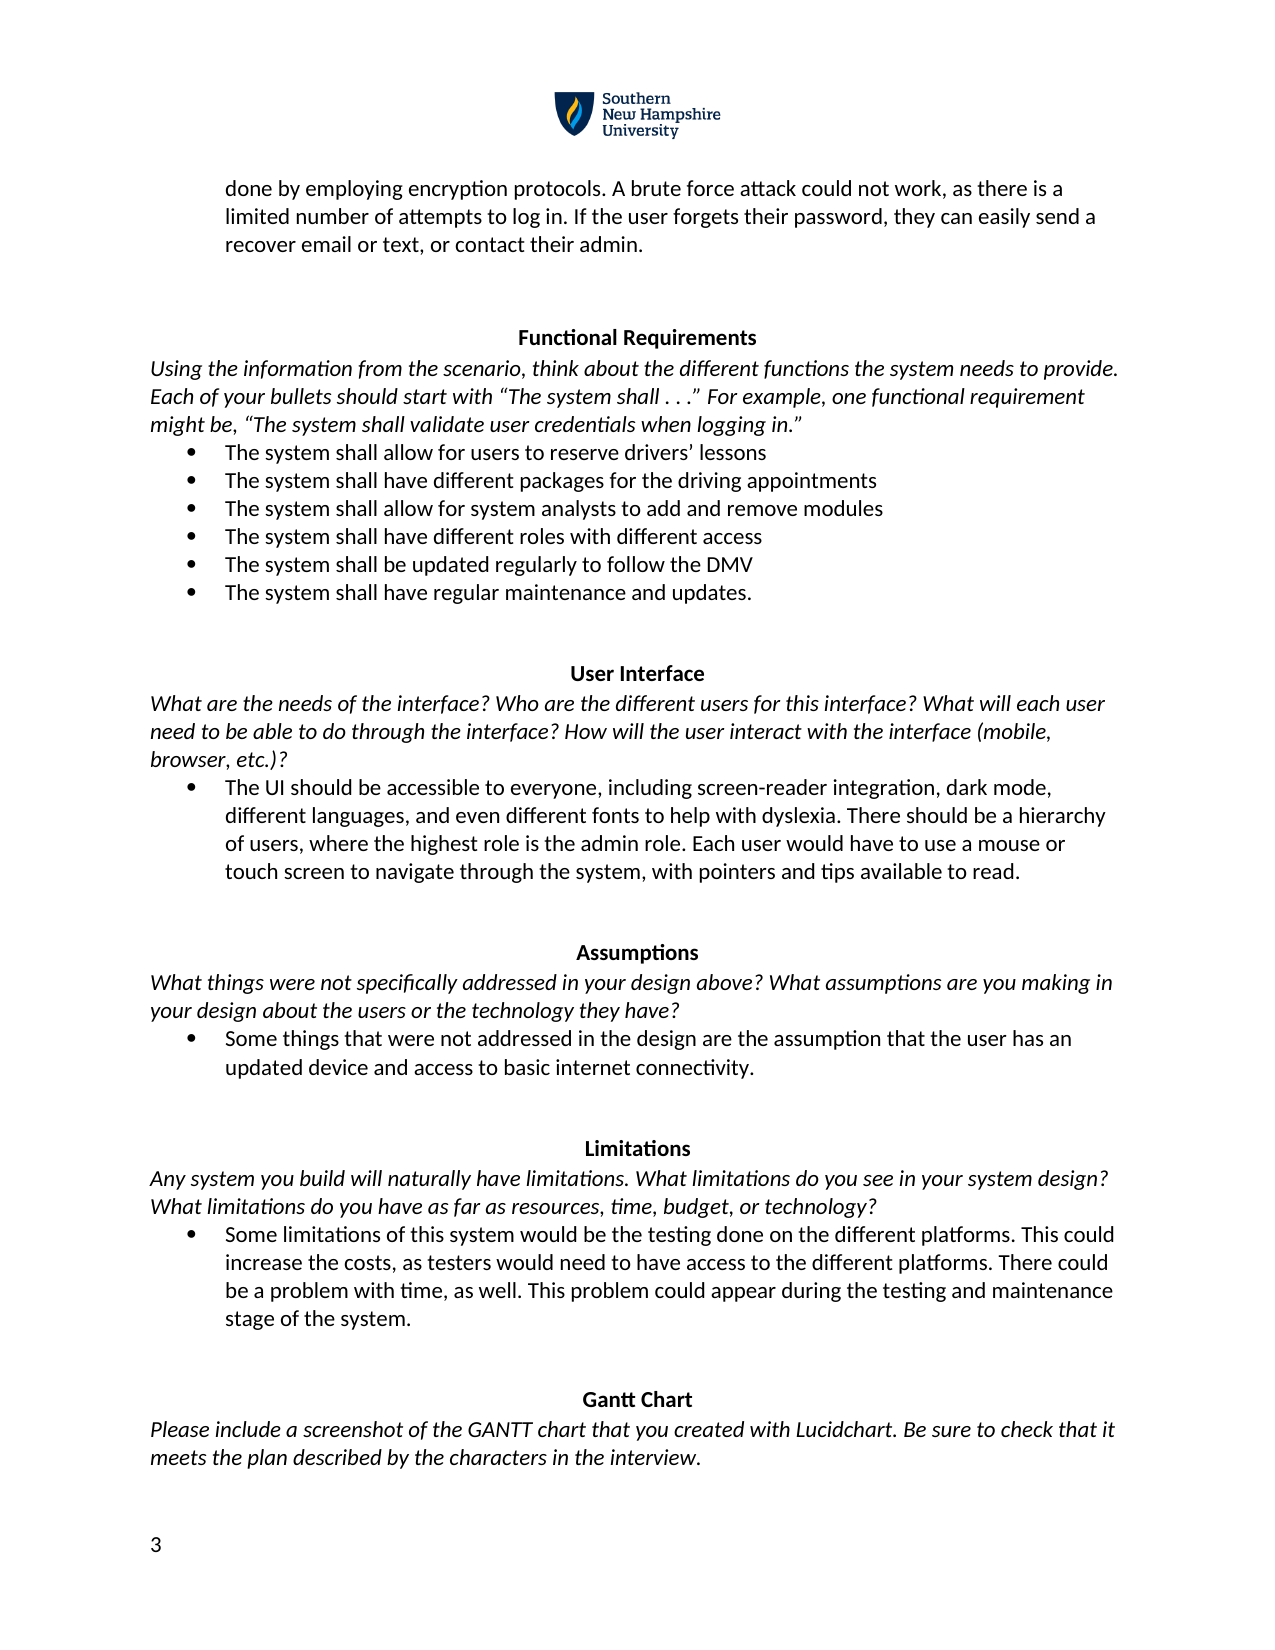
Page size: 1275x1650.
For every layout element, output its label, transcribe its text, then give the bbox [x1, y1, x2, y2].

list The system shall have different roles with different access [187, 522, 1125, 550]
subtitle Assumptions [150, 938, 1125, 966]
subtitle User Interface [150, 659, 1125, 687]
list The system shall have different packages for the driving appointments [187, 466, 1125, 494]
list The system shall be updated regularly to follow the DMV [187, 550, 1125, 578]
list The UI should be accessible to everyone, including screen-reader integration, dark mode, different languages, and even different fonts to help with dyslexia. There should be a hierarchy of users, where the highest role is the admin role. Each user would have to use a mouse or touch screen to navigate through the system, with pointers and tips available to read. [187, 773, 1125, 885]
list The system shall allow for users to reserve drivers’ lessons [187, 438, 1125, 466]
list Some things that were not addressed in the design are the assumption that the user has an updated device and access to basic internet connectivity. [187, 1024, 1125, 1081]
subtitle Gantt Chart [150, 1385, 1125, 1413]
text What things were not specifically addressed in your design above? What assumptions are you making in your design about the users or the technology they have? [150, 968, 1125, 1024]
text Please include a screenshot of the GANTT chart that you created with Lucidchart. Be sure to check that it meets the plan described by the characters in the interview. [150, 1415, 1125, 1471]
picture [546, 75, 729, 154]
list The system shall have regular maintenance and updates. [187, 578, 1125, 606]
subtitle Functional Requirements [150, 323, 1125, 352]
text Using the information from the scenario, think about the different functions the system needs to provide. Each of your bullets should start with “The system shall . . .” For example, one functional requirement might be, “The system shall validate user credentials when logging in.” [150, 354, 1125, 438]
text Any system you build will naturally have limitations. What limitations do you see in your system design? What limitations do you have as far as resources, time, budget, or technology? [150, 1164, 1125, 1220]
list The system shall allow for system analysts to add and remove modules [187, 494, 1125, 522]
subtitle Limitations [150, 1134, 1125, 1162]
text What are the needs of the interface? Who are the different users for this interface? What will each user need to be able to do through the interface? How will the user interact with the interface (mobile, browser, etc.)? [150, 689, 1125, 773]
list Some limitations of this system would be the testing done on the different platforms. This could increase the costs, as testers would need to have access to the different platforms. There could be a problem with time, as well. This problem could appear during the testing and maintenance stage of the system. [187, 1220, 1125, 1332]
